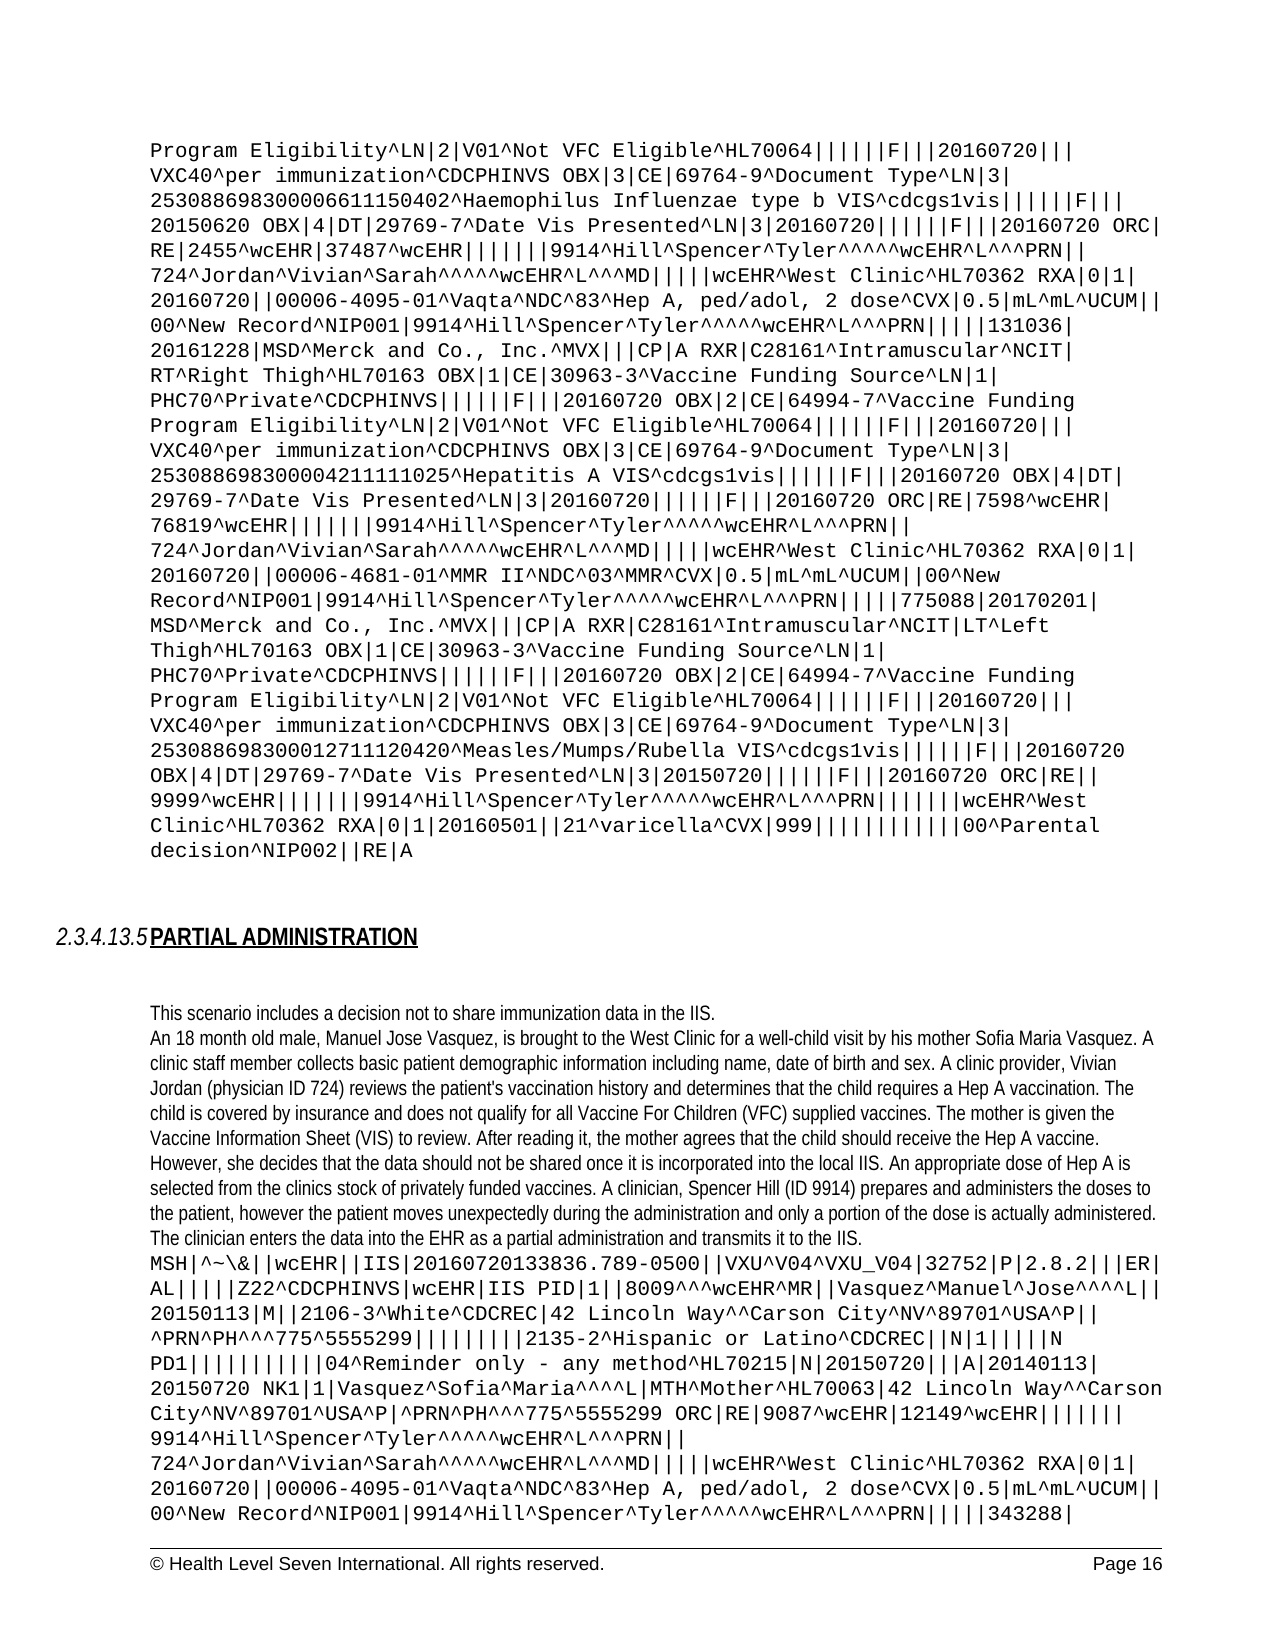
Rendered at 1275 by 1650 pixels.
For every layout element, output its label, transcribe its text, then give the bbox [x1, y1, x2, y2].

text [150, 137, 1162, 862]
text An 18 month old male, Manuel Jose Vasquez, is brought to the West Clinic for a well-child visit by his mother Sofia Maria Vasquez. A clinic staff member collects basic patient demographic information including name, date of birth and sex. A clinic provider, Vivian Jordan (physician ID 724) reviews the patient's vaccination history and determines that the child requires a Hep A vaccination. The child is covered by insurance and does not qualify for all Vaccine For Children (VFC) supplied vaccines. The mother is given the Vaccine Information Sheet (VIS) to review. After reading it, the mother agrees that the child should receive the Hep A vaccine. However, she decides that the data should not be shared once it is incorporated into the local IIS. An appropriate dose of Hep A is selected from the clinics stock of privately funded vaccines. A clinician, Spencer Hill (ID 9914) prepares and administers the doses to the patient, however the patient moves unexpectedly during the administration and only a portion of the dose is actually administered. The clinician enters the data into the EHR as a partial administration and transmits it to the IIS. [150, 1025, 1162, 1250]
subtitle Partial Administration [56, 925, 1162, 950]
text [150, 1250, 1162, 1525]
text This scenario includes a decision not to share immunization data in the IIS. [150, 1000, 1162, 1025]
